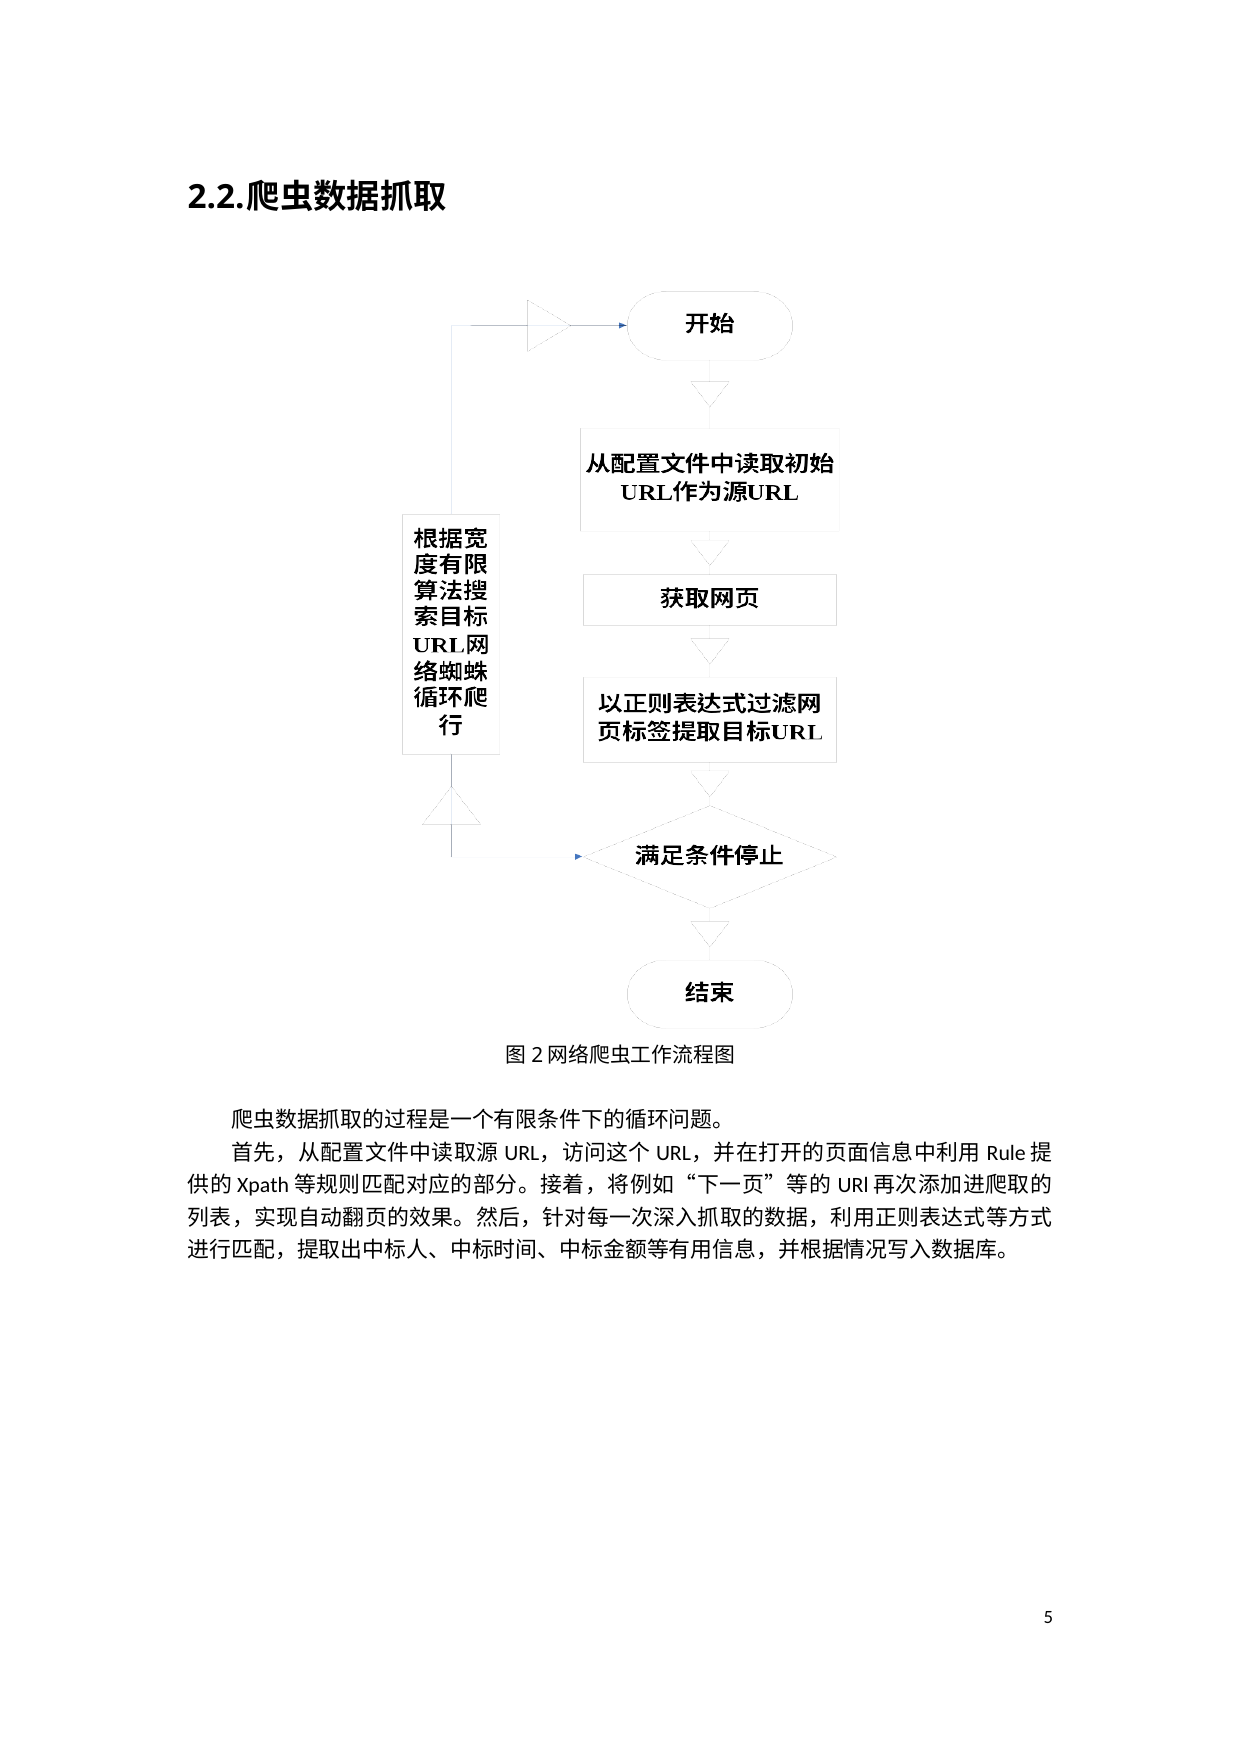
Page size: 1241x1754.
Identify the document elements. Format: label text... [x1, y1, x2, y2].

text 首先，从配置文件中读取源URL，访问这个URL，并在打开的页面信息中利用Rule提供的Xpath等规则匹配对应的部分。接着，将例如“下一页”等的URl再次添加进爬取的列表，实现自动翻页的效果。然后，针对每一次深入抓取的数据，利用正则表达式等方式进行匹配，提取出中标人、中标时间、中标金额等有用信息，并根据情况写入数据库。 [187, 1134, 1053, 1264]
text 图 2网络爬虫工作流程图 [187, 1037, 1053, 1069]
text 爬虫数据抓取的过程是一个有限条件下的循环问题。 [187, 1102, 1053, 1134]
subtitle 爬虫数据抓取 [187, 162, 1053, 227]
